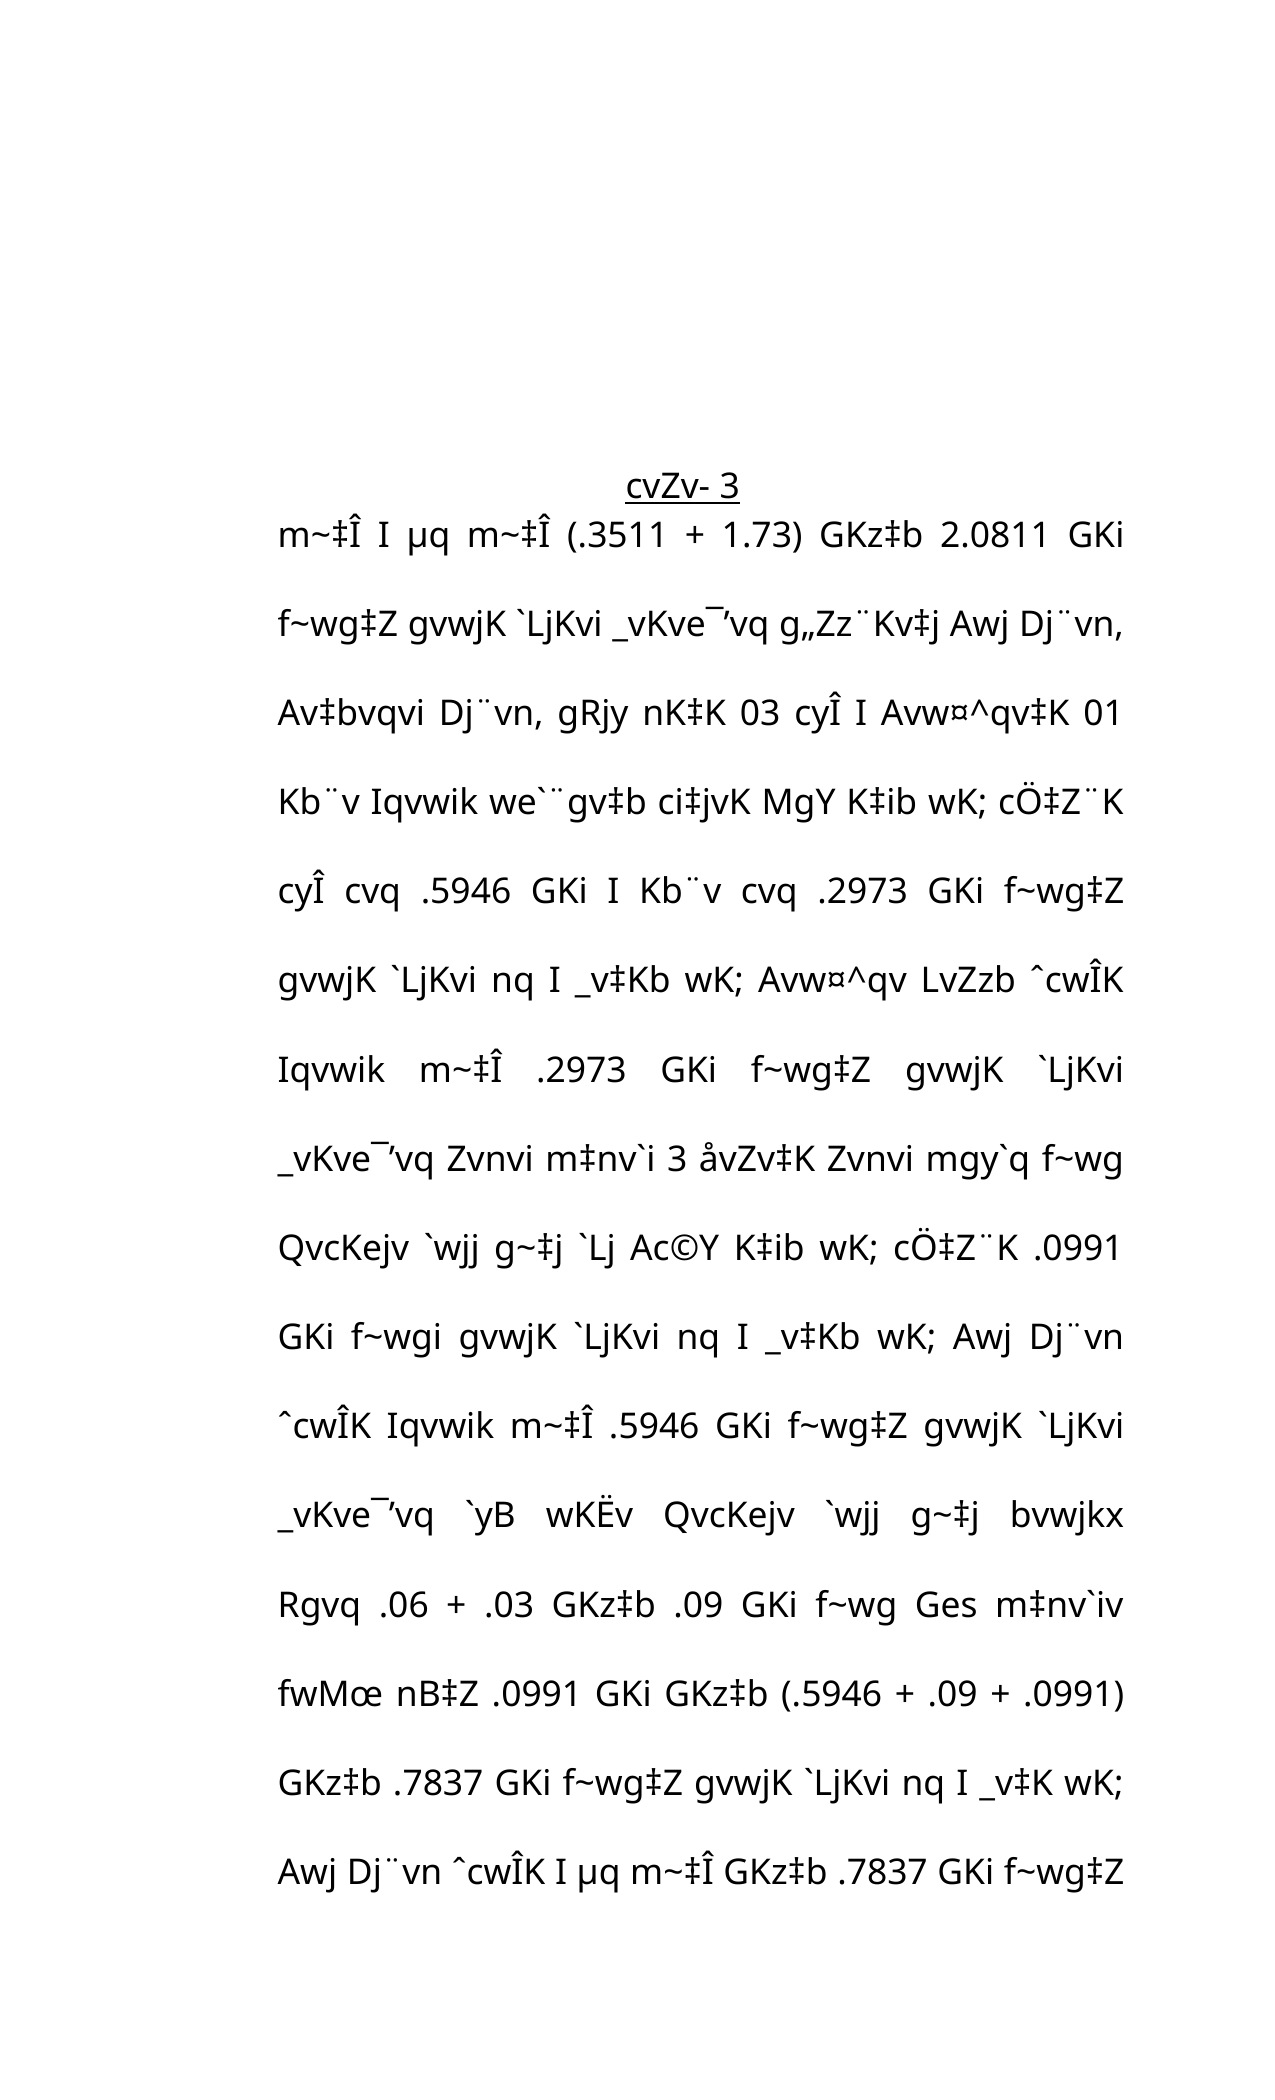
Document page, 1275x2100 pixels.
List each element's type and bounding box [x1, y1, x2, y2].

list [240, 509, 1125, 1895]
